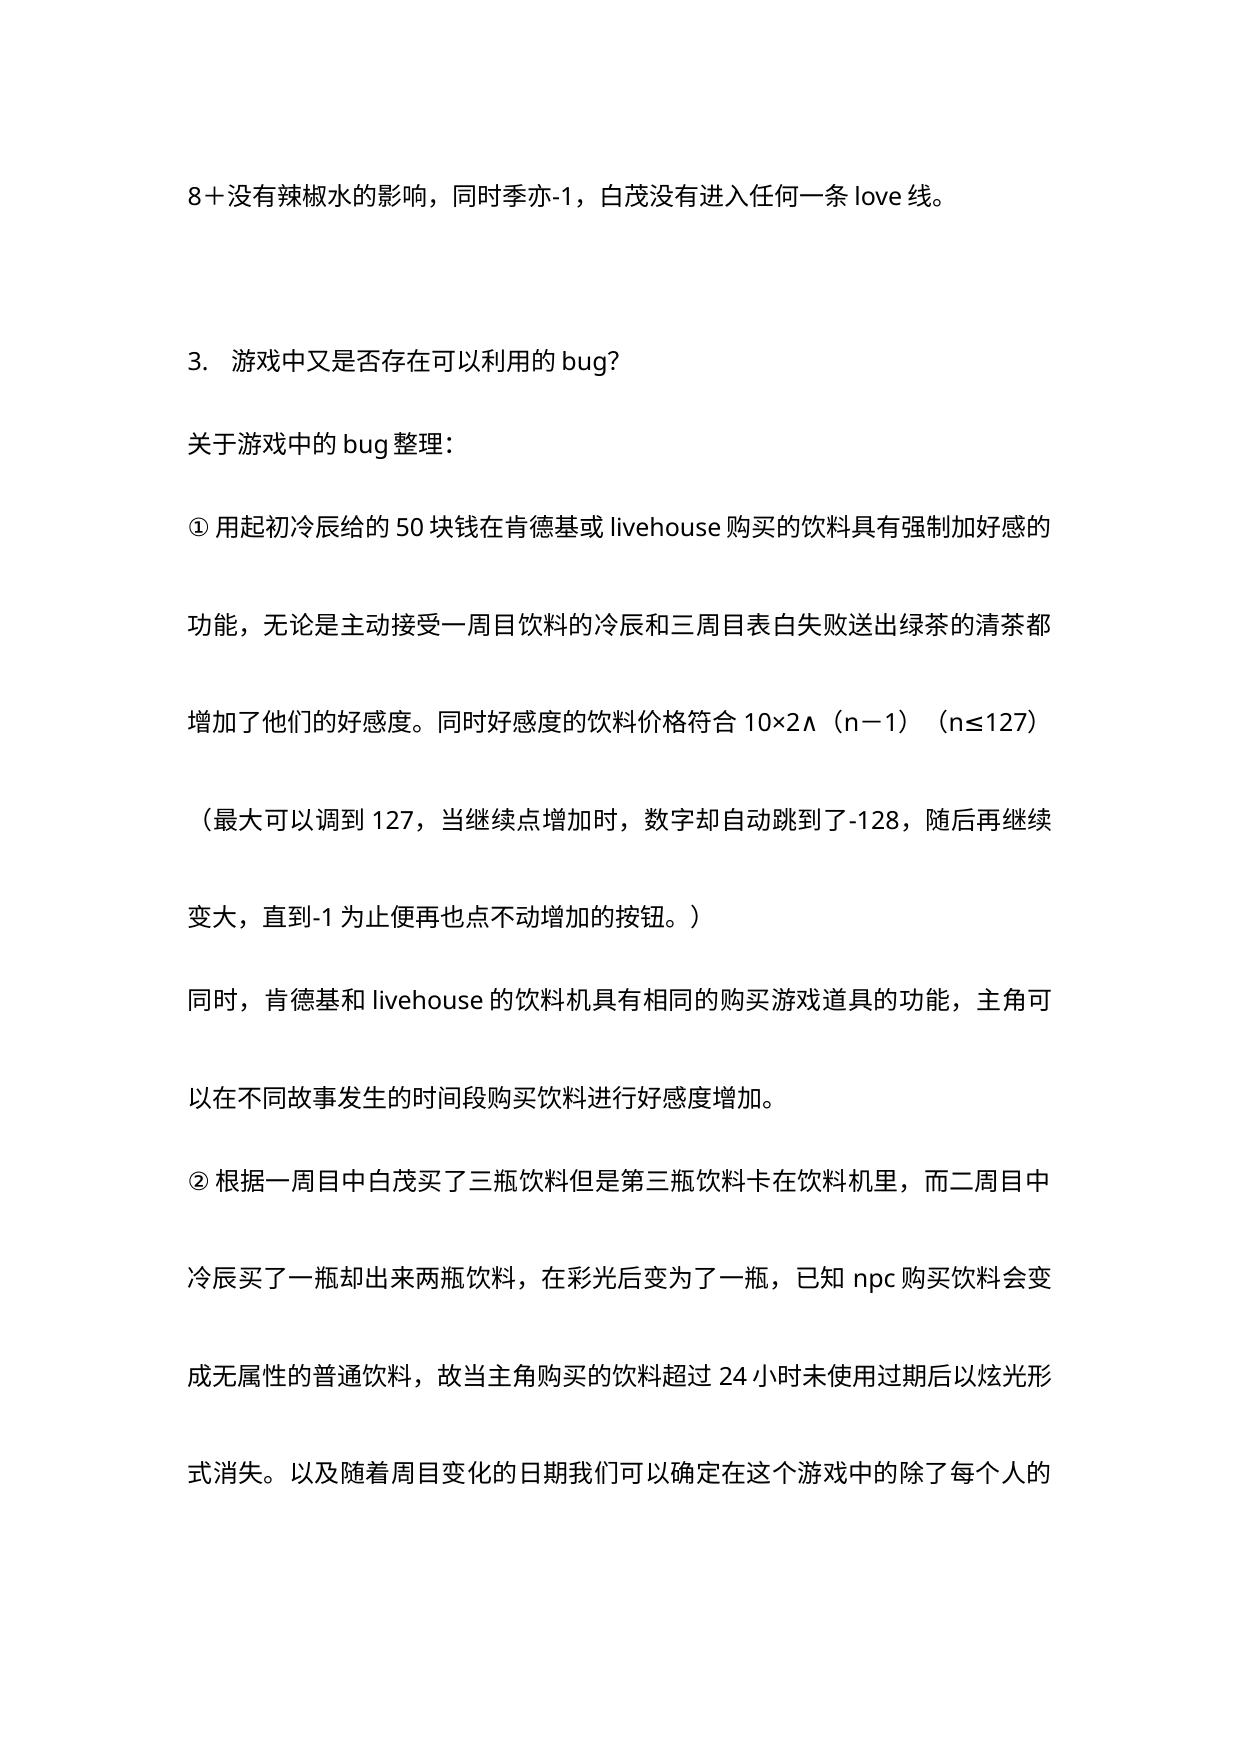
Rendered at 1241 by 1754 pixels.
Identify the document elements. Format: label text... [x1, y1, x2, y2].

list 游戏中又是否存在可以利用的bug？ [187, 327, 1053, 392]
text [187, 1147, 1053, 1504]
text ①用起初冷辰给的50块钱在肯德基或livehouse购买的饮料具有强制加好感的功能，无论是主动接受一周目饮料的冷辰和三周目表白失败送出绿茶的清茶都增加了他们的好感度。同时好感度的饮料价格符合10×2∧（n－1）（n≤127）（最大可以调到127，当继续点增加时，数字却自动跳到了-128，随后再继续变大，直到-1为止便再也点不动增加的按钮。） [187, 493, 1053, 948]
text 同时，肯德基和livehouse的饮料机具有相同的购买游戏道具的功能，主角可以在不同故事发生的时间段购买饮料进行好感度增加。 [187, 966, 1053, 1129]
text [187, 162, 1053, 227]
text 关于游戏中的bug整理： [187, 410, 1053, 475]
